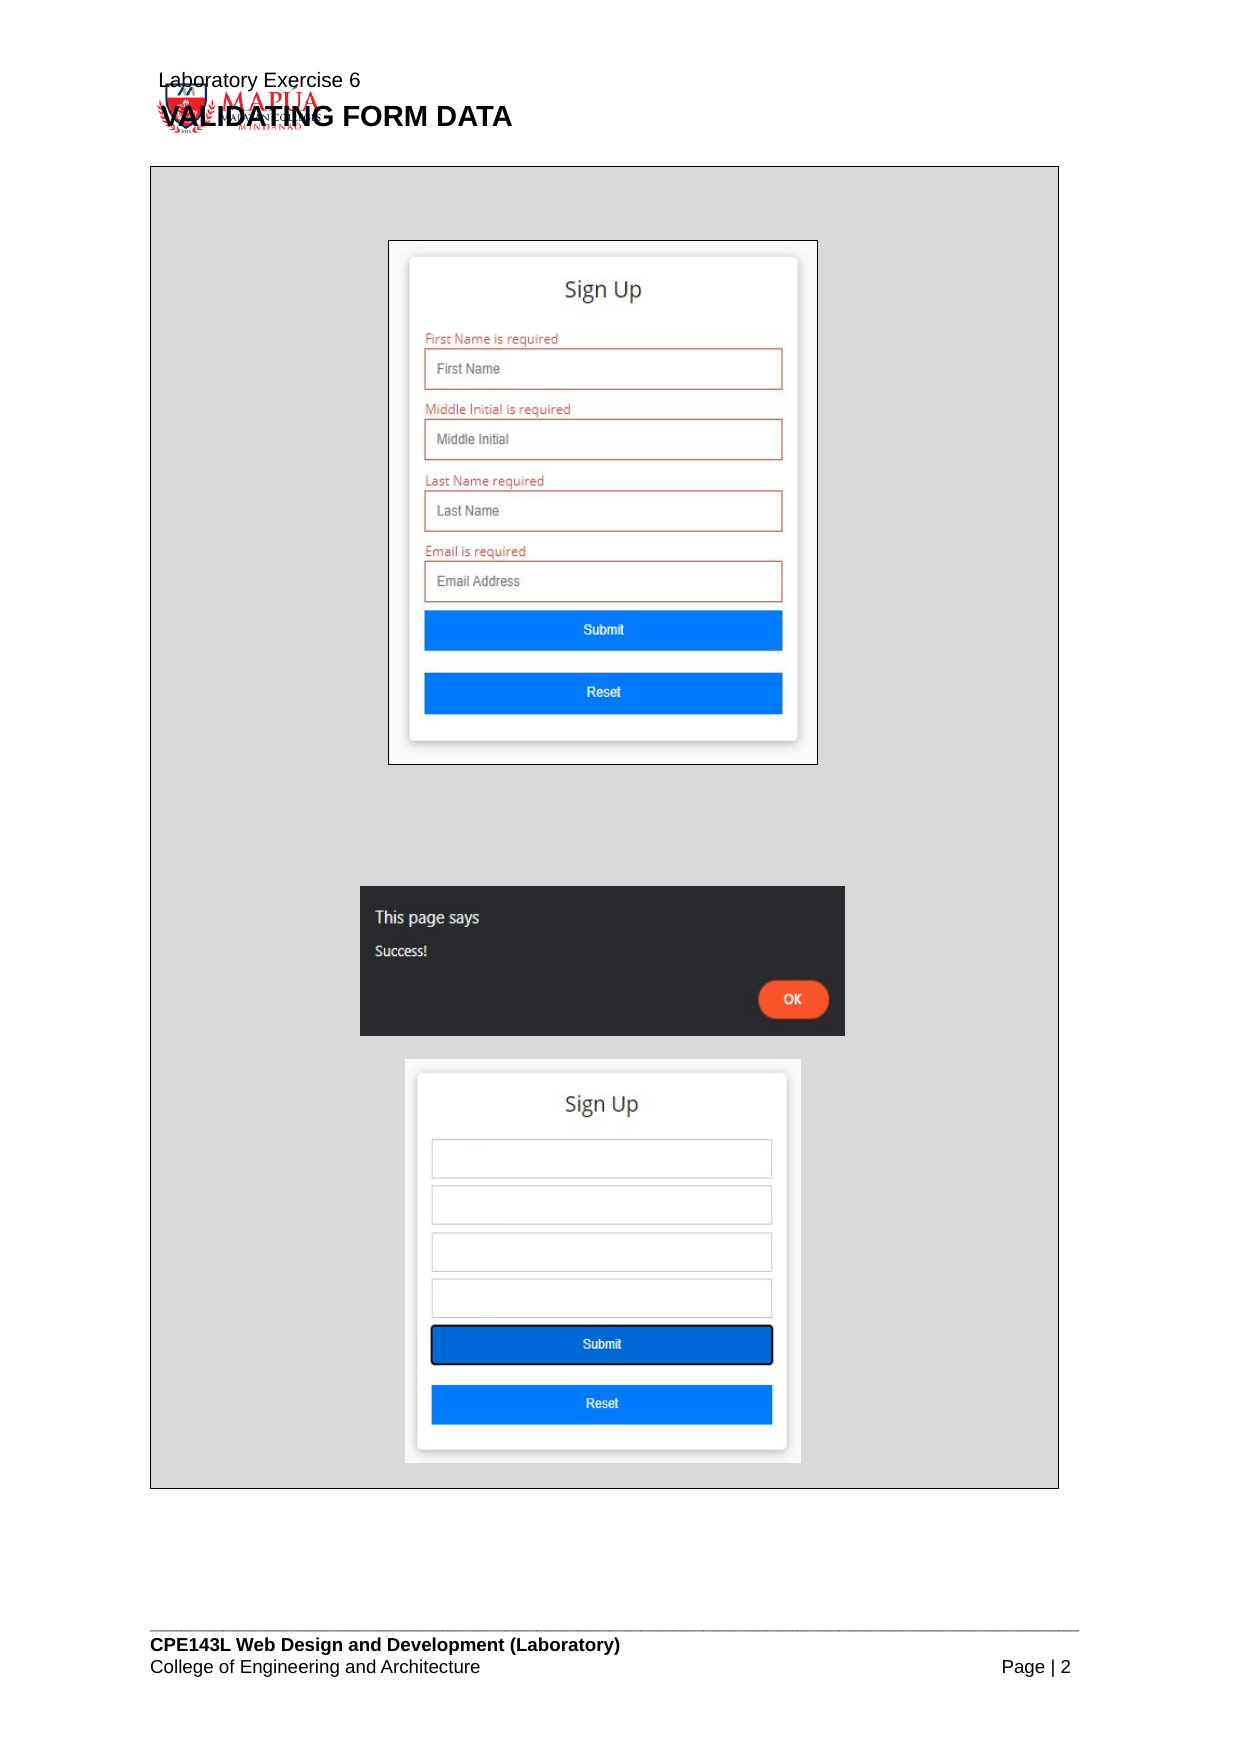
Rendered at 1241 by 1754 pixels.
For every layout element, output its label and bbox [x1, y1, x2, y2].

picture [184, 77, 190, 86]
picture [360, 886, 845, 1036]
picture [150, 75, 327, 142]
picture [389, 241, 817, 764]
picture [316, 109, 327, 123]
picture [405, 1059, 801, 1463]
